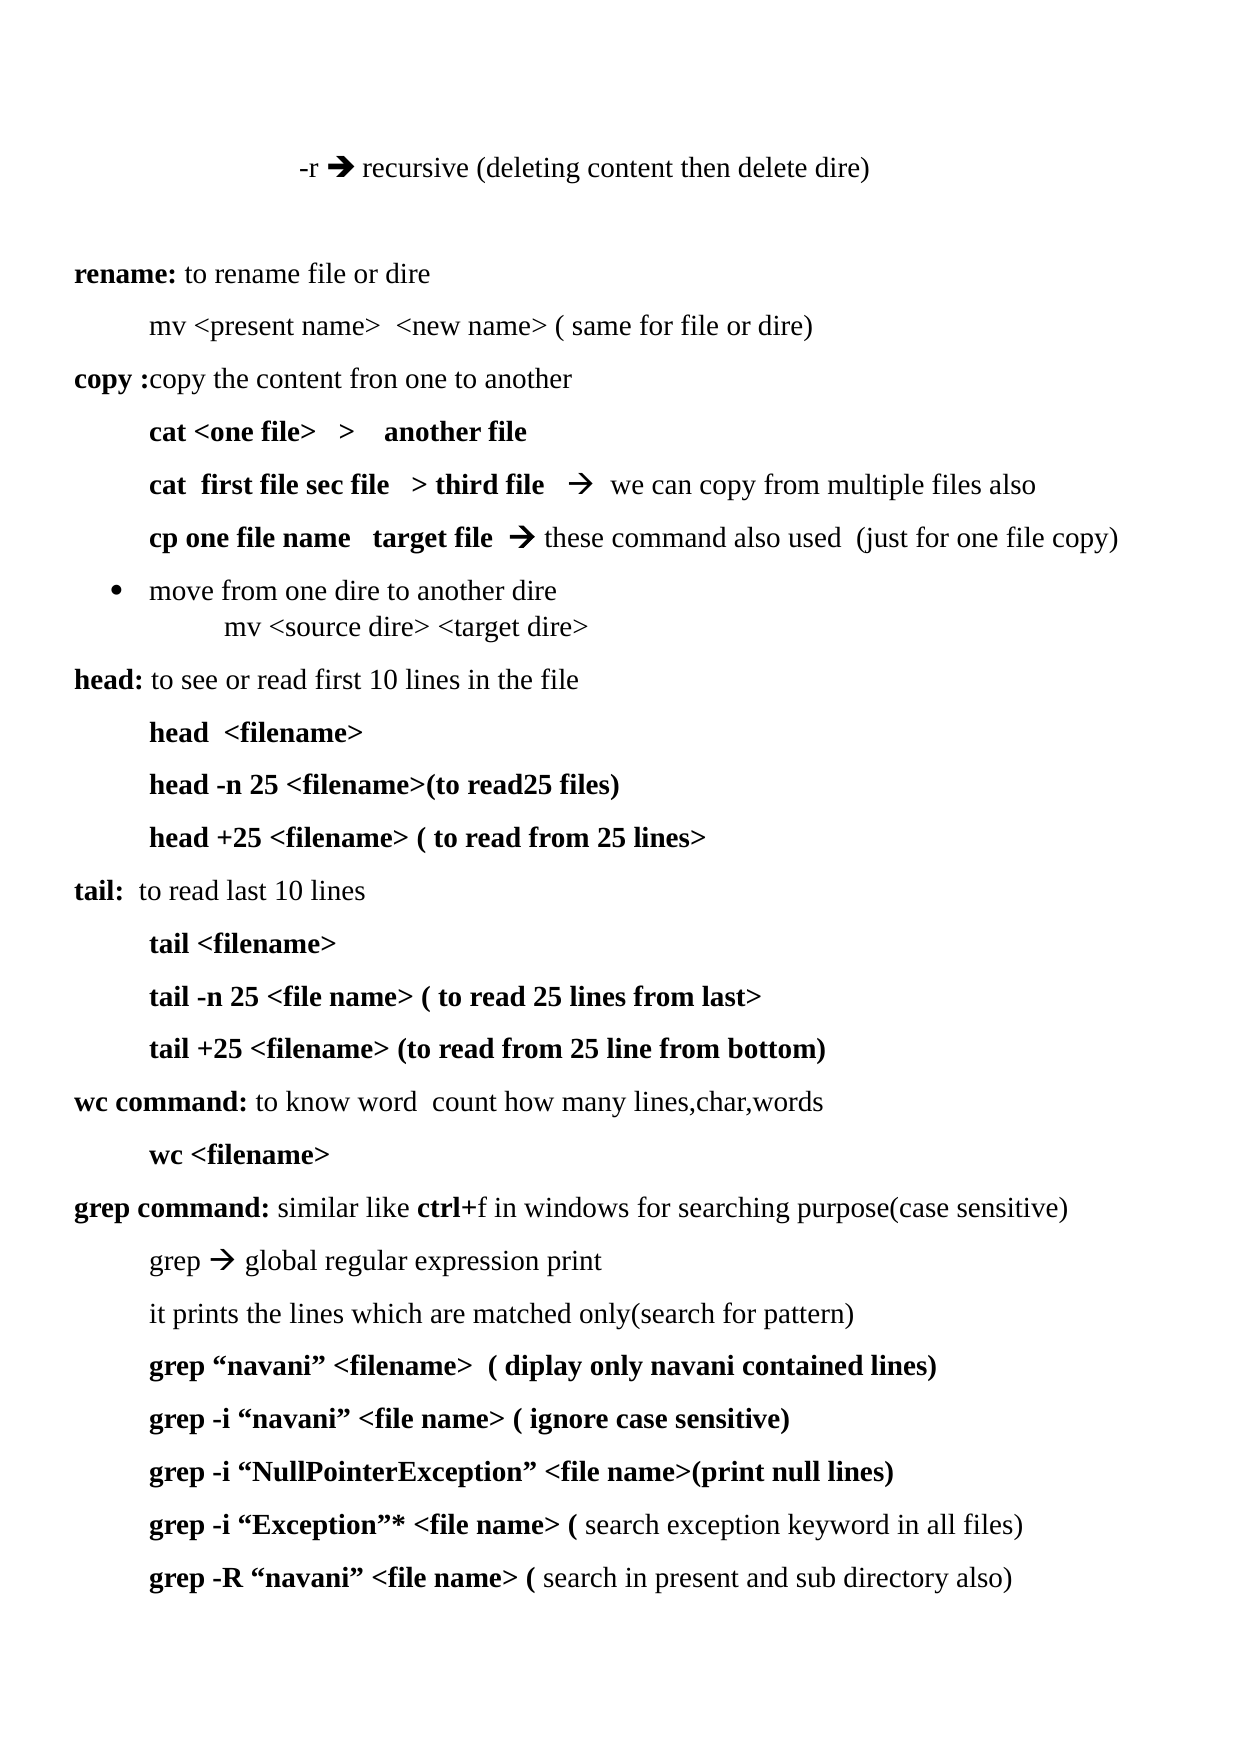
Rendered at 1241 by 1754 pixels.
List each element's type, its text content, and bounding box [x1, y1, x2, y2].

list mv <source dire> <target dire> [224, 609, 1167, 643]
text cat <one file> > another file [74, 414, 1167, 448]
text rename: to rename file or dire [74, 256, 1167, 289]
text grep command: similar like ctrl+f in windows for searching purpose(case sensitive) [74, 1190, 1167, 1223]
text mv <present name> <new name> ( same for file or dire) [74, 308, 1167, 342]
text head +25 <filename> ( to read from 25 lines> [74, 820, 1167, 854]
text copy :copy the content fron one to another [74, 361, 1167, 395]
text grep -i “NullPointerException” <file name>(print null lines) [74, 1454, 1167, 1488]
text -r recursive (deleting content then delete dire) [74, 150, 1167, 184]
text grep -R “navani” <file name> ( search in present and sub directory also) [74, 1560, 1240, 1593]
text cat first file sec file > third file we can copy from multiple files also [149, 467, 1240, 501]
text tail +25 <filename> (to read from 25 line from bottom) [74, 1032, 1167, 1065]
text wc <filename> [74, 1137, 1167, 1171]
text tail <filename> [74, 926, 1167, 959]
text wc command: to know word count how many lines,char,words [74, 1084, 1167, 1118]
text grep global regular expression print [74, 1243, 1167, 1276]
text tail: to read last 10 lines [74, 873, 1167, 907]
text grep -i “navani” <file name> ( ignore case sensitive) [74, 1401, 1167, 1435]
text head <filename> [74, 715, 1167, 748]
text it prints the lines which are matched only(search for pattern) [74, 1296, 1167, 1329]
text grep “navani” <filename> ( diplay only navani contained lines) [74, 1348, 1167, 1382]
text head -n 25 <filename>(to read25 files) [74, 767, 1167, 801]
list move from one dire to another dire [111, 573, 1167, 606]
text cp one file name target file these command also used (just for one file copy) [74, 520, 1240, 553]
text tail -n 25 <file name> ( to read 25 lines from last> [74, 979, 1167, 1012]
text head: to see or read first 10 lines in the file [74, 662, 1167, 695]
text grep -i “Exception”* <file name> ( search exception keyword in all files) [74, 1507, 1240, 1541]
